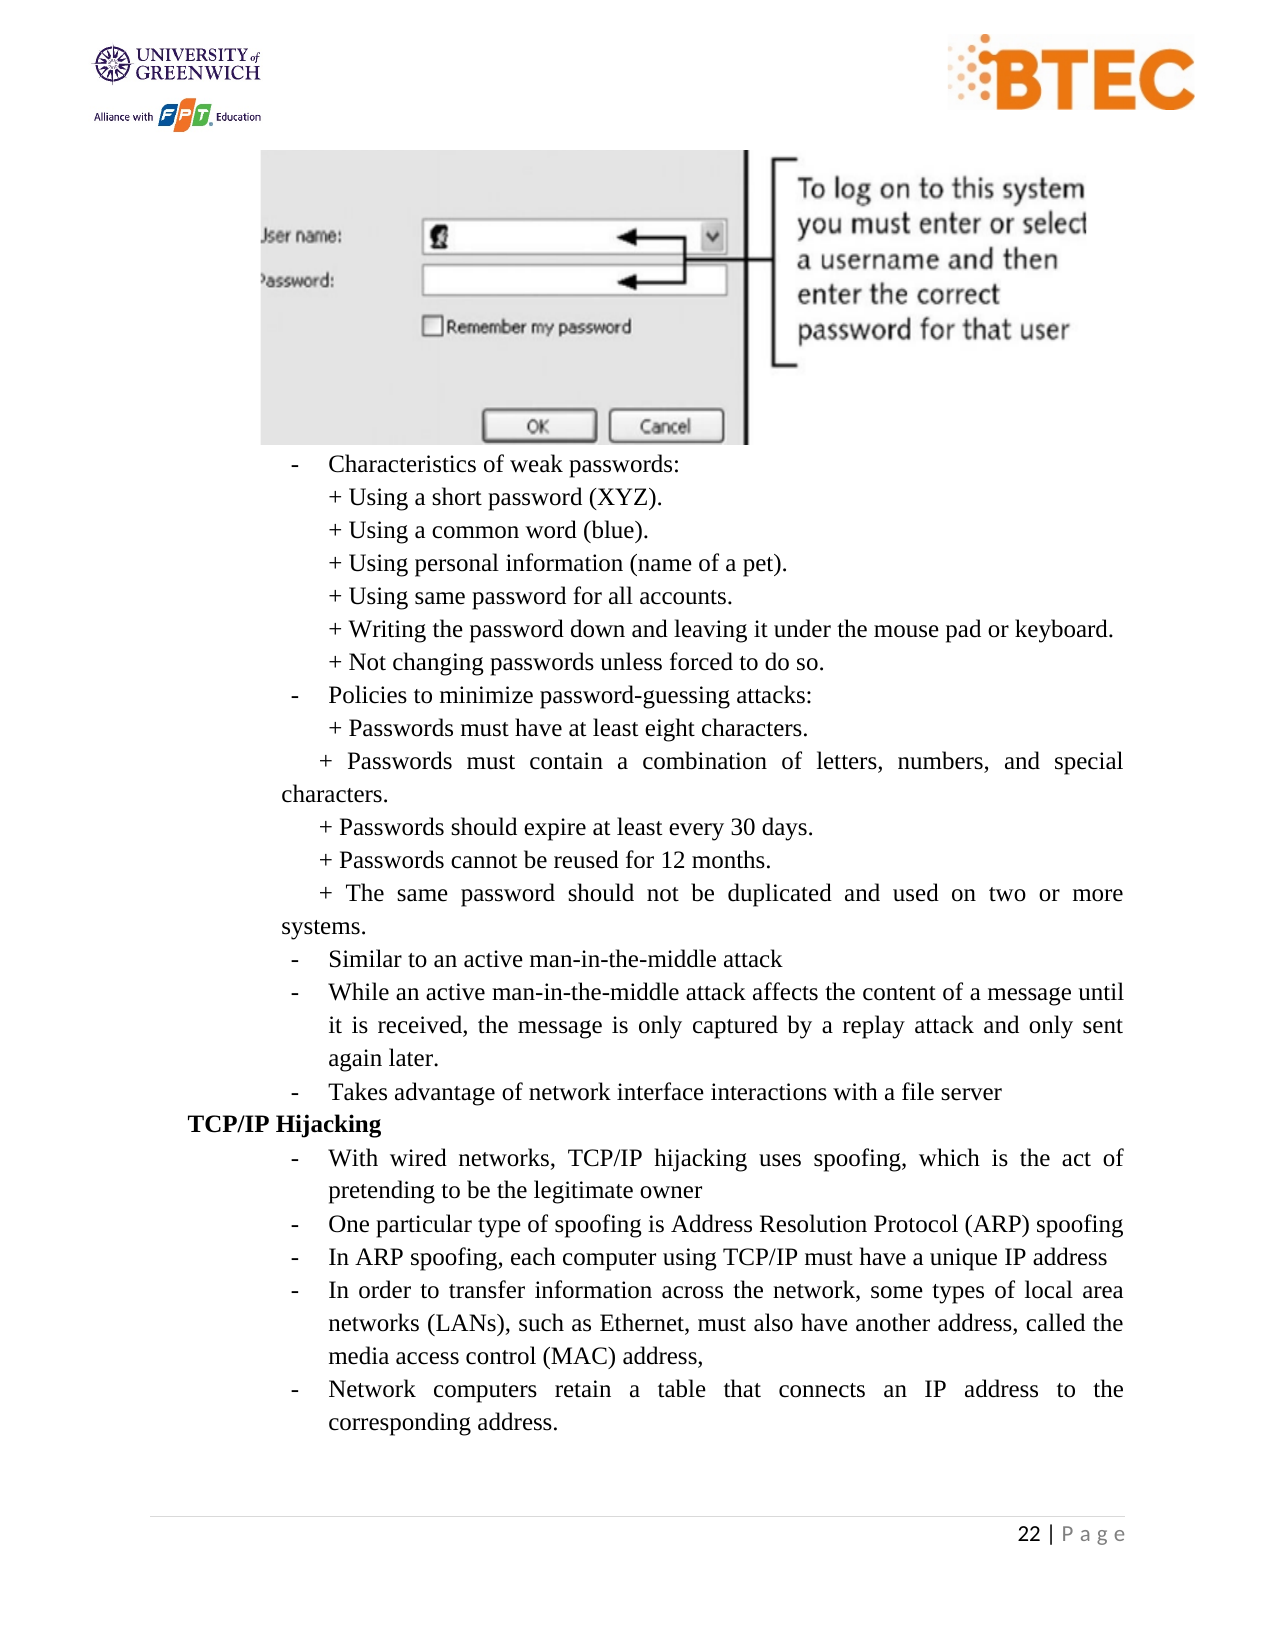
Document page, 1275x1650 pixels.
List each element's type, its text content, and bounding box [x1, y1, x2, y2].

list Characteristics of weak passwords: [291, 449, 1125, 478]
list In order to transfer information across the network, some types of local area networks (LANs), such as Ethernet, must also have another address, called the media access control (MAC) address, [291, 1275, 1125, 1369]
picture [947, 34, 1195, 110]
text + Using personal information (name of a pet). [291, 548, 1125, 577]
picture [260, 150, 1090, 445]
list With wired networks, TCP/IP hijacking uses spoofing, which is the act of pretending to be the legitimate owner [291, 1143, 1125, 1204]
picture [80, 31, 273, 143]
text + Passwords cannot be reused for 12 months. [281, 845, 1125, 874]
list In ARP spoofing, each computer using TCP/IP must have a unique IP address [291, 1242, 1125, 1270]
text + Using same password for all accounts. [291, 581, 1125, 610]
text + Not changing passwords unless forced to do so. [291, 647, 1125, 676]
text + The same password should not be duplicated and used on two or more systems. [281, 878, 1125, 940]
list One particular type of spoofing is Address Resolution Protocol (ARP) spoofing [291, 1209, 1125, 1237]
list Policies to minimize password-guessing attacks: [291, 680, 1125, 709]
text + Writing the password down and leaving it under the mouse pad or keyboard. [291, 614, 1125, 643]
list Similar to an active man-in-the-middle attack [291, 944, 1125, 973]
list Network computers retain a table that connects an IP address to the corresponding address. [291, 1374, 1125, 1436]
text + Using a common word (blue). [291, 515, 1125, 544]
list While an active man-in-the-middle attack affects the content of a message until it is received, the message is only captured by a replay attack and only sent again later. [291, 977, 1125, 1072]
text + Using a short password (XYZ). [291, 482, 1125, 511]
list Takes advantage of network interface interactions with a file server [291, 1077, 1125, 1105]
text TCP/IP Hijacking [187, 1109, 1125, 1138]
text + Passwords should expire at least every 30 days. [281, 812, 1125, 841]
text + Passwords must contain a combination of letters, numbers, and special characters. [281, 746, 1125, 808]
text + Passwords must have at least eight characters. [281, 713, 1125, 742]
